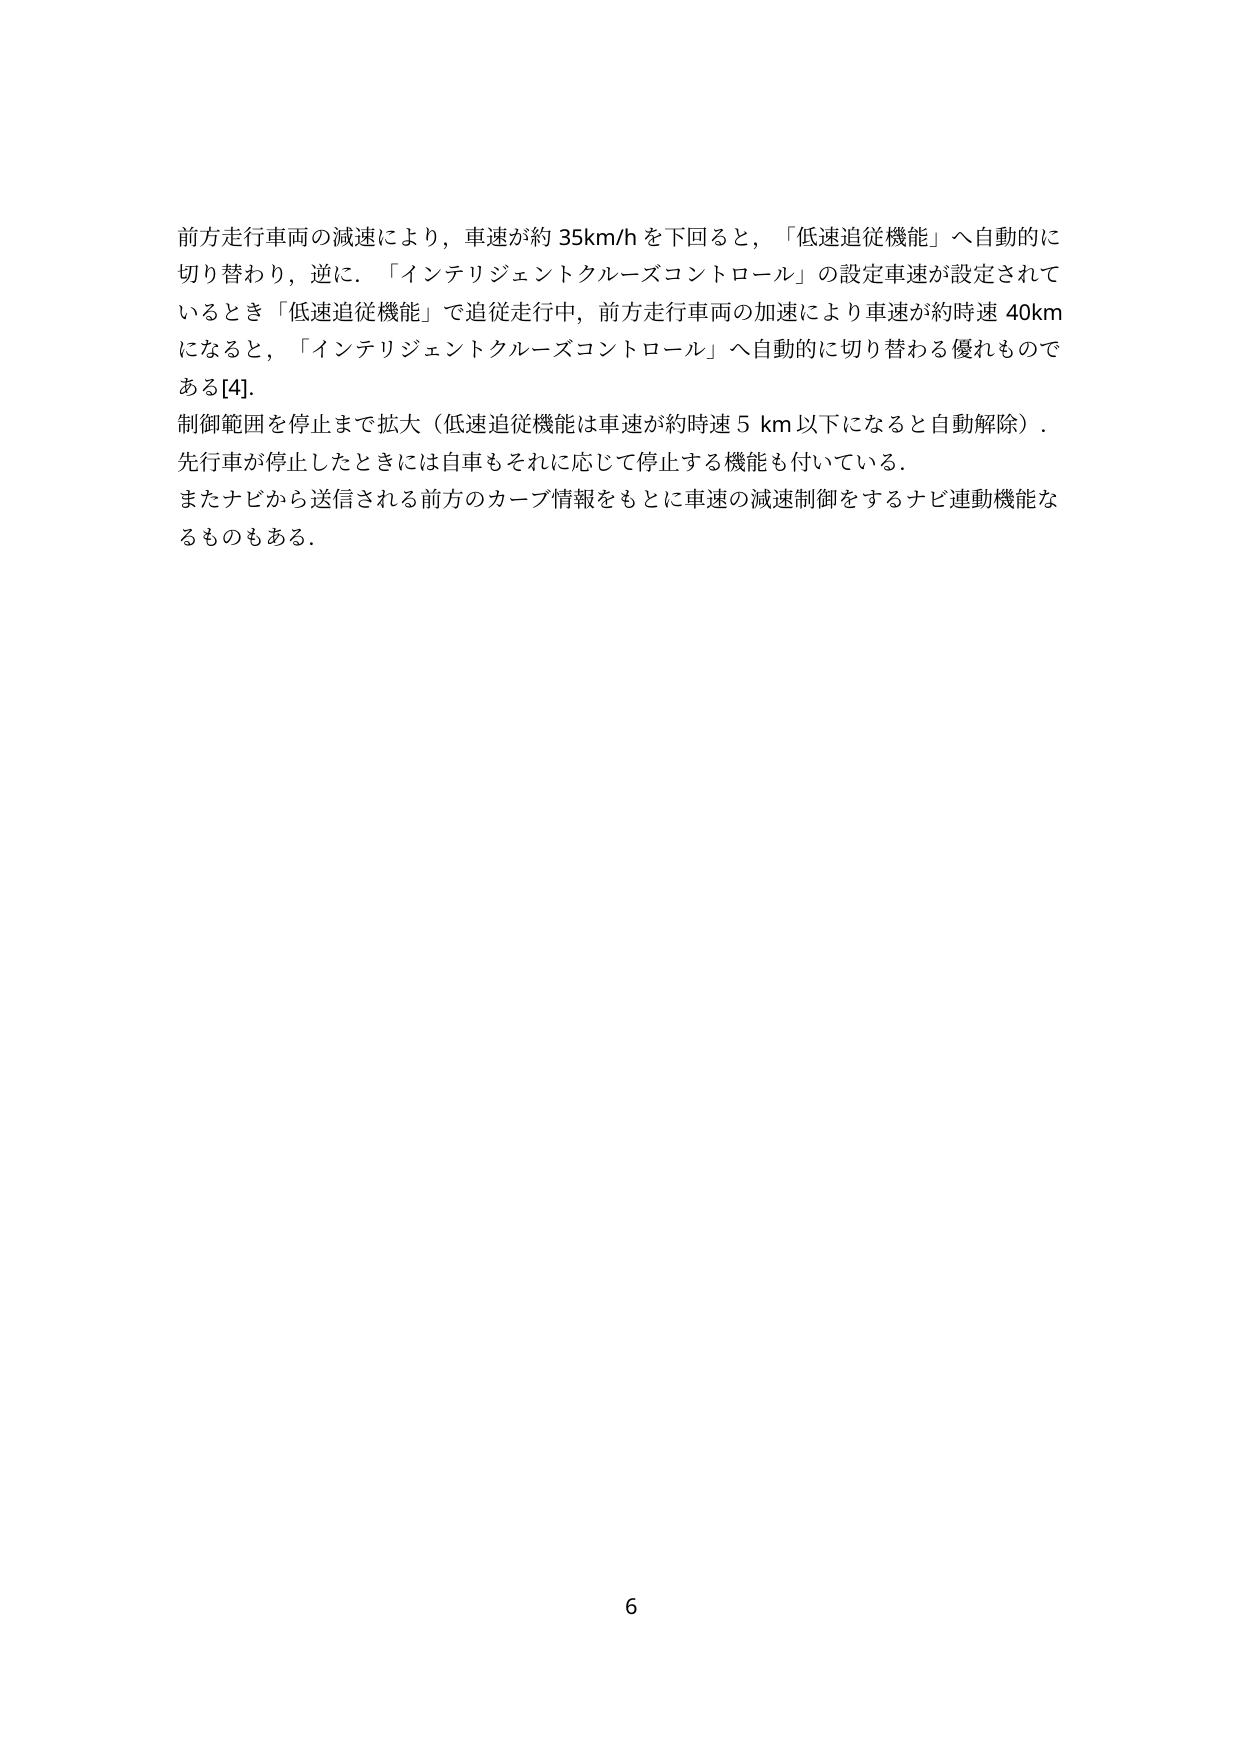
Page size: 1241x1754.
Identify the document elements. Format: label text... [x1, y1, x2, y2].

text またナビから送信される前方のカーブ情報をもとに車速の減速制御をするナビ連動機能なるものもある． [177, 479, 1063, 554]
text 制御範囲を停止まで拡大（低速追従機能は車速が約時速５km以下になると自動解除）．先行車が停止したときには自車もそれに応じて停止する機能も付いている． [177, 404, 1063, 479]
